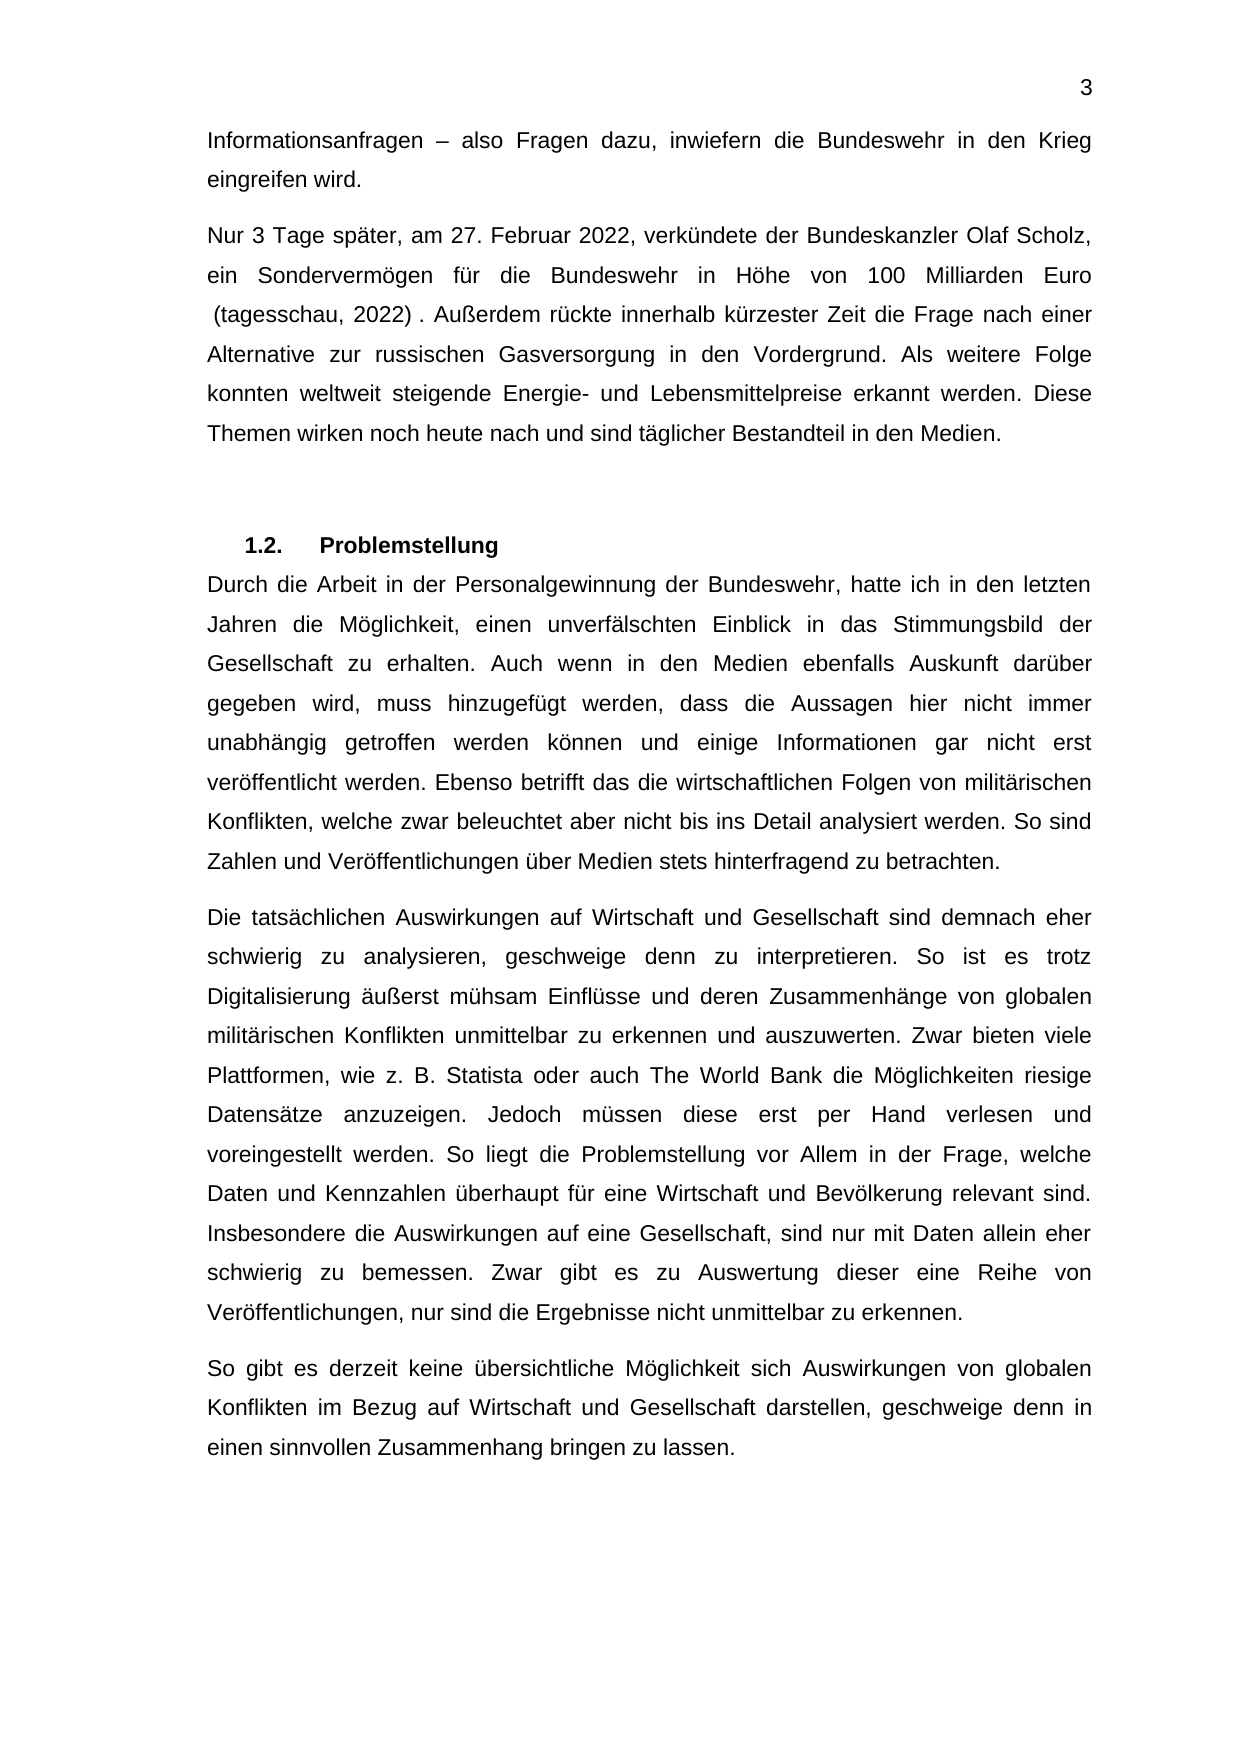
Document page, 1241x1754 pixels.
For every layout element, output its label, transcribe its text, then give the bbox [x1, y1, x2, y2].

text So gibt es derzeit keine übersichtliche Möglichkeit sich Auswirkungen von globalen Konflikten im Bezug auf Wirtschaft und Gesellschaft darstellen, geschweige denn in einen sinnvollen Zusammenhang bringen zu lassen. [207, 1355, 1092, 1460]
text Nur 3 Tage später, am 27. Februar 2022, verkündete der Bundeskanzler Olaf Scholz, ein Sondervermögen für die Bundeswehr in Höhe von 100 Milliarden Euro . Außerdem rückte innerhalb kürzester Zeit die Frage nach einer Alternative zur russischen Gasversorgung in den Vordergrund. Als weitere Folge konnten weltweit steigende Energie- und Lebensmittelpreise erkannt werden. Diese Themen wirken noch heute nach und sind täglicher Bestandteil in den Medien. [207, 222, 1092, 446]
text Durch die Arbeit in der Personalgewinnung der Bundeswehr, hatte ich in den letzten Jahren die Möglichkeit, einen unverfälschten Einblick in das Stimmungsbild der Gesellschaft zu erhalten. Auch wenn in den Medien ebenfalls Auskunft darüber gegeben wird, muss hinzugefügt werden, dass die Aussagen hier nicht immer unabhängig getroffen werden können und einige Informationen gar nicht erst veröffentlicht werden. Ebenso betrifft das die wirtschaftlichen Folgen von militärischen Konflikten, welche zwar beleuchtet aber nicht bis ins Detail analysiert werden. So sind Zahlen und Veröffentlichungen über Medien stets hinterfragend zu betrachten. [207, 571, 1092, 874]
text Die tatsächlichen Auswirkungen auf Wirtschaft und Gesellschaft sind demnach eher schwierig zu analysieren, geschweige denn zu interpretieren. So ist es trotz Digitalisierung äußerst mühsam Einflüsse und deren Zusammenhänge von globalen militärischen Konflikten unmittelbar zu erkennen und auszuwerten. Zwar bieten viele Plattformen, wie z. B. Statista oder auch The World Bank die Möglichkeiten riesige Datensätze anzuzeigen. Jedoch müssen diese erst per Hand verlesen und voreingestellt werden. So liegt die Problemstellung vor Allem in der Frage, welche Daten und Kennzahlen überhaupt für eine Wirtschaft und Bevölkerung relevant sind. Insbesondere die Auswirkungen auf eine Gesellschaft, sind nur mit Daten allein eher schwierig zu bemessen. Zwar gibt es zu Auswertung dieser eine Reihe von Veröffentlichungen, nur sind die Ergebnisse nicht unmittelbar zu erkennen. [207, 904, 1092, 1325]
subtitle Problemstellung [244, 532, 1092, 558]
